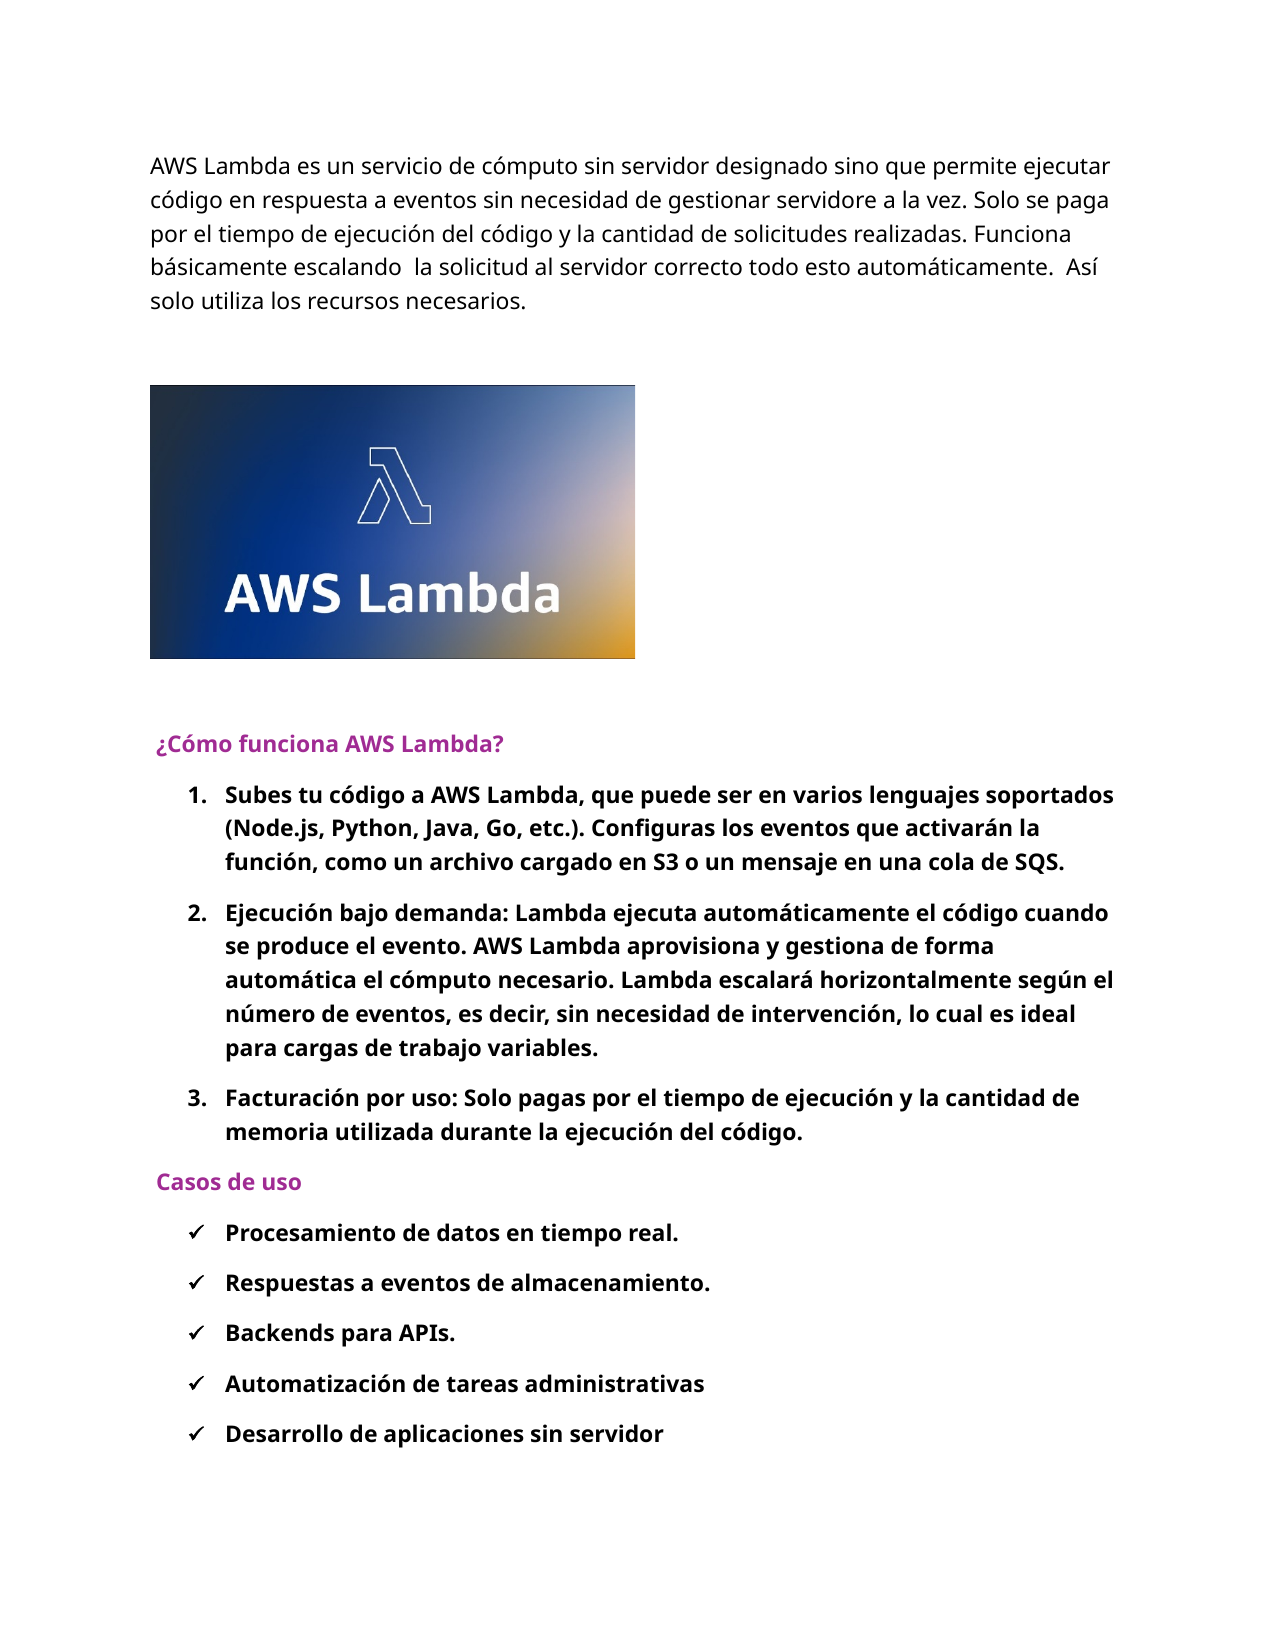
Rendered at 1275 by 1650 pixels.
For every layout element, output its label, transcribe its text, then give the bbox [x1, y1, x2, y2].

list Subes tu código a AWS Lambda, que puede ser en varios lenguajes soportados (Node.js, Python, Java, Go, etc.). Configuras los eventos que activarán la función, como un archivo cargado en S3 o un mensaje en una cola de SQS. [187, 779, 1125, 877]
list Procesamiento de datos en tiempo real. [187, 1217, 1125, 1248]
list Facturación por uso: Solo pagas por el tiempo de ejecución y la cantidad de memoria utilizada durante la ejecución del código. [187, 1082, 1125, 1147]
list Backends para APIs. [187, 1317, 1125, 1349]
picture [150, 385, 636, 659]
list Respuestas a eventos de almacenamiento. [187, 1267, 1125, 1298]
list Desarrollo de aplicaciones sin servidor [187, 1418, 1125, 1449]
text AWS Lambda es un servicio de cómputo sin servidor designado sino que permite ejecutar código en respuesta a eventos sin necesidad de gestionar servidore a la vez. Solo se paga por el tiempo de ejecución del código y la cantidad de solicitudes realizadas. Funciona básicamente escalando la solicitud al servidor correcto todo esto automáticamente. Así solo utiliza los recursos necesarios. [150, 150, 1125, 316]
text ¿Cómo funciona AWS Lambda? [150, 728, 1125, 759]
text Casos de uso [150, 1166, 1125, 1197]
list Ejecución bajo demanda: Lambda ejecuta automáticamente el código cuando se produce el evento. AWS Lambda aprovisiona y gestiona de forma automática el cómputo necesario. Lambda escalará horizontalmente según el número de eventos, es decir, sin necesidad de intervención, lo cual es ideal para cargas de trabajo variables. [187, 897, 1125, 1063]
list Automatización de tareas administrativas [187, 1368, 1125, 1399]
